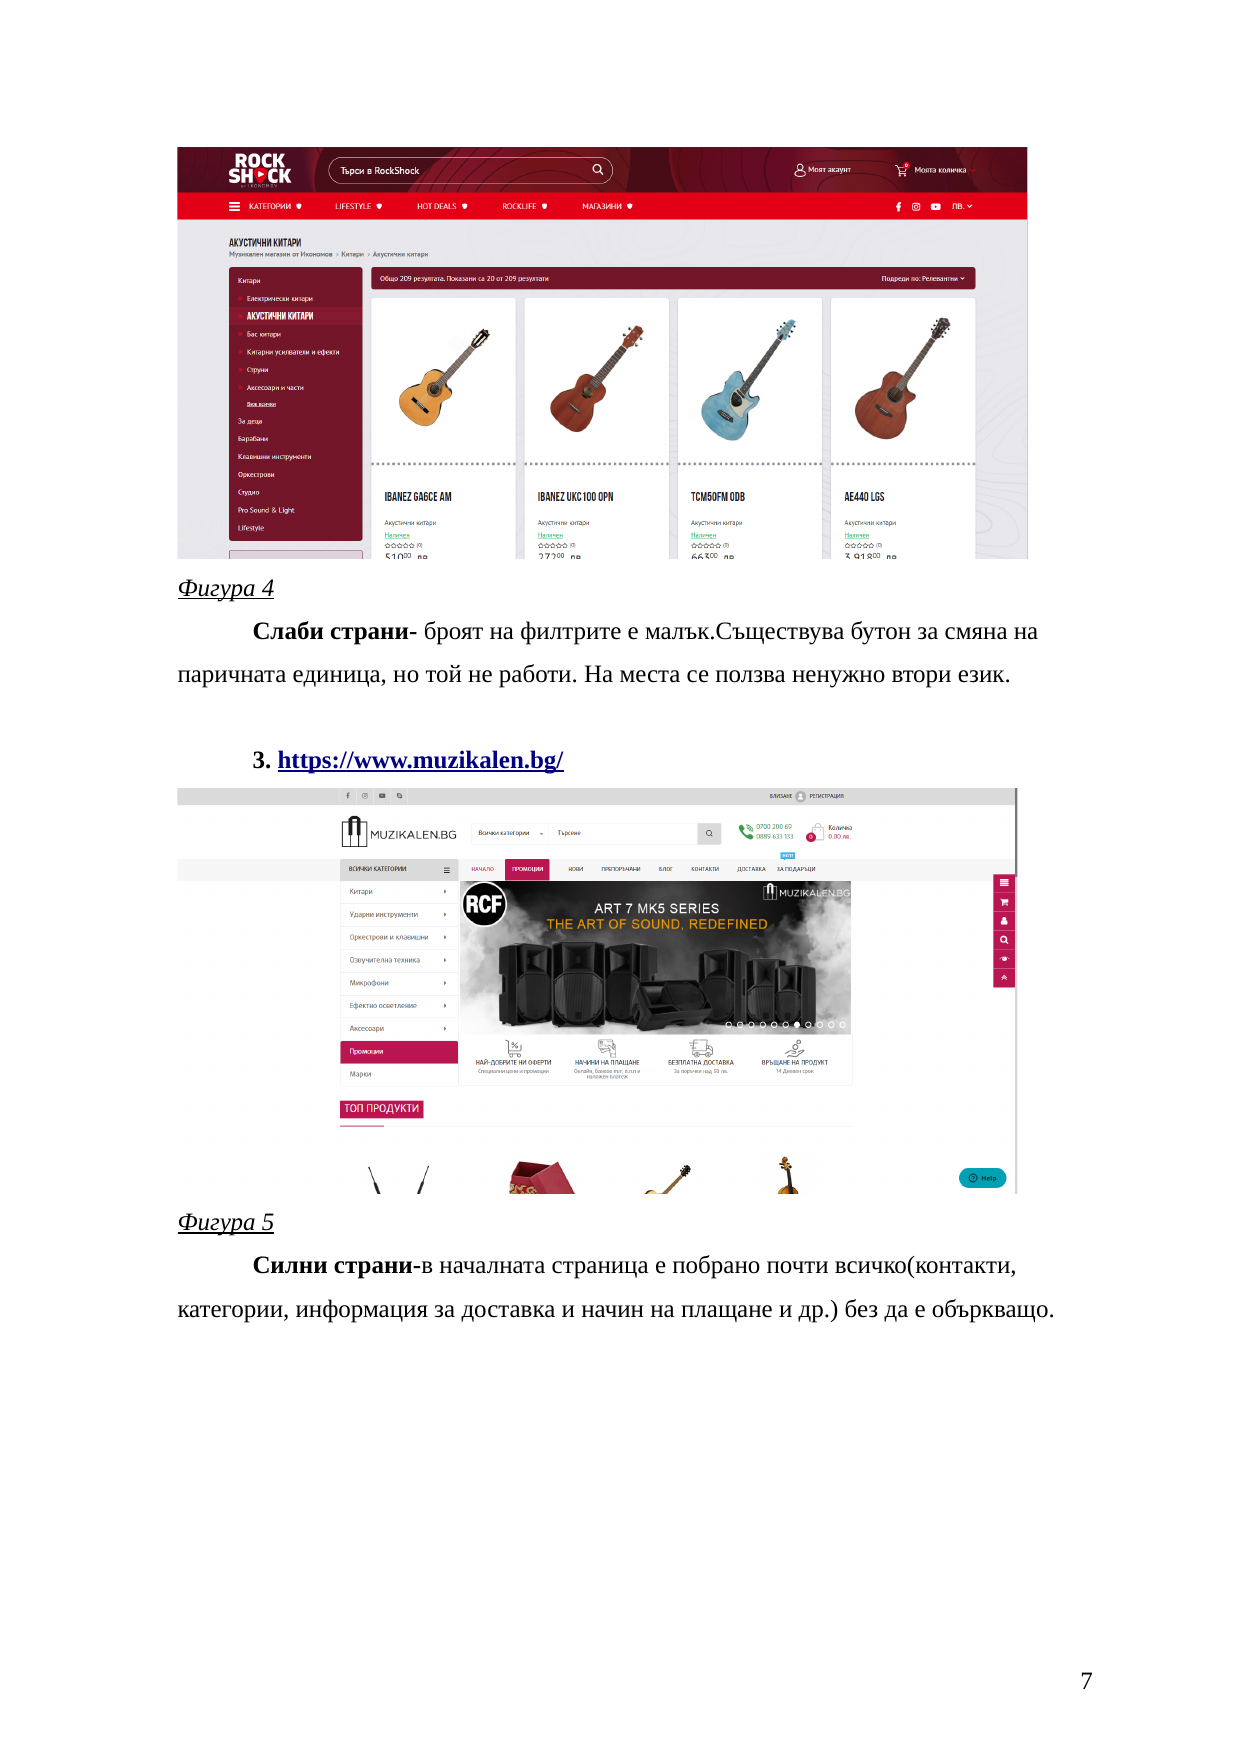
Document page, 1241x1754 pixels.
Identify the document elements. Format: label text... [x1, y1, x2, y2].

text Слаби страни- броят на филтрите е малък.Съществува бутон за смяна на паричната единица, но той не работи. На места се ползва ненужно втори език. [177, 616, 1092, 688]
text Силни страни-в началната страница е побрано почти всичко(контакти, категории, информация за доставка и начин на плащане и др.) без да е объркващо. [177, 1251, 1092, 1322]
picture [177, 147, 1028, 559]
text 3. https://www.muzikalen.bg/ [177, 745, 1092, 774]
picture [177, 788, 1018, 1194]
